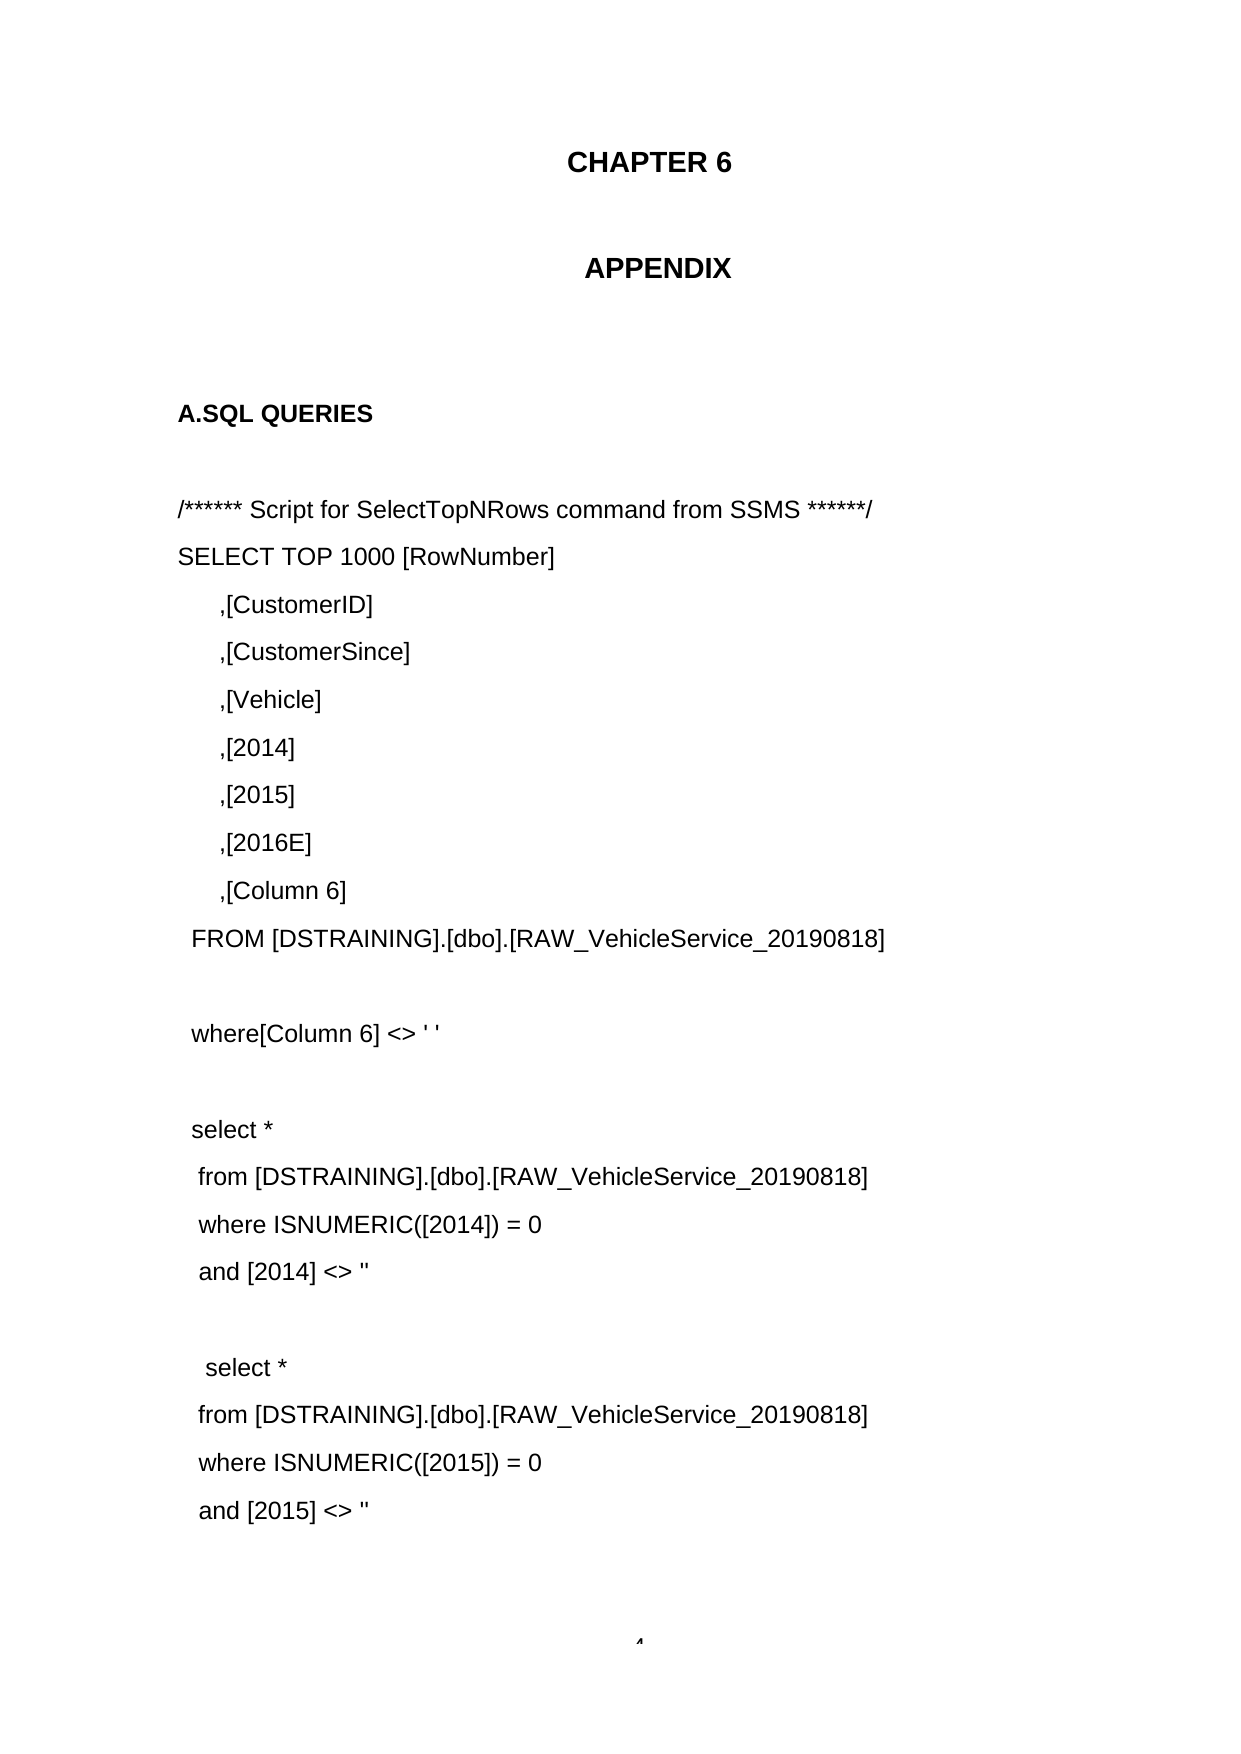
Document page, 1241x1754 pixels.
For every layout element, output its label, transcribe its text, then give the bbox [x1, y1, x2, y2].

text ,[2014] [219, 733, 1163, 762]
text select * [191, 1115, 1163, 1143]
text from [DSTRAINING].[dbo].[RAW_VehicleService_20190818] where ISNUMERIC([2014]) = 0 [198, 1162, 871, 1238]
text and [2014] <> '' [198, 1257, 1163, 1286]
text ,[Vehicle] [219, 685, 1163, 714]
text where[Column 6] <> ' ' [191, 1019, 1163, 1048]
subtitle A.SQL QUERIES [177, 399, 1163, 428]
text select * [205, 1353, 1163, 1381]
subtitle CHAPTER 6 [167, 145, 732, 179]
text FROM [DSTRAINING].[dbo].[RAW_VehicleService_20190818] [191, 924, 1163, 952]
text /****** Script for SelectTopNRows command from SSMS ******/ SELECT TOP 1000 [RowNumber] [177, 495, 891, 571]
text and [2015] <> '' [198, 1496, 1163, 1524]
text APPENDIX [167, 251, 732, 284]
text ,[CustomerSince] [219, 637, 1163, 666]
text ,[2016E] [219, 828, 1163, 857]
text ,[2015] [219, 781, 1163, 809]
text ,[Column 6] [219, 876, 1163, 904]
text ,[CustomerID] [219, 590, 1163, 618]
text from [DSTRAINING].[dbo].[RAW_VehicleService_20190818] where ISNUMERIC([2015]) = 0 [198, 1401, 871, 1477]
